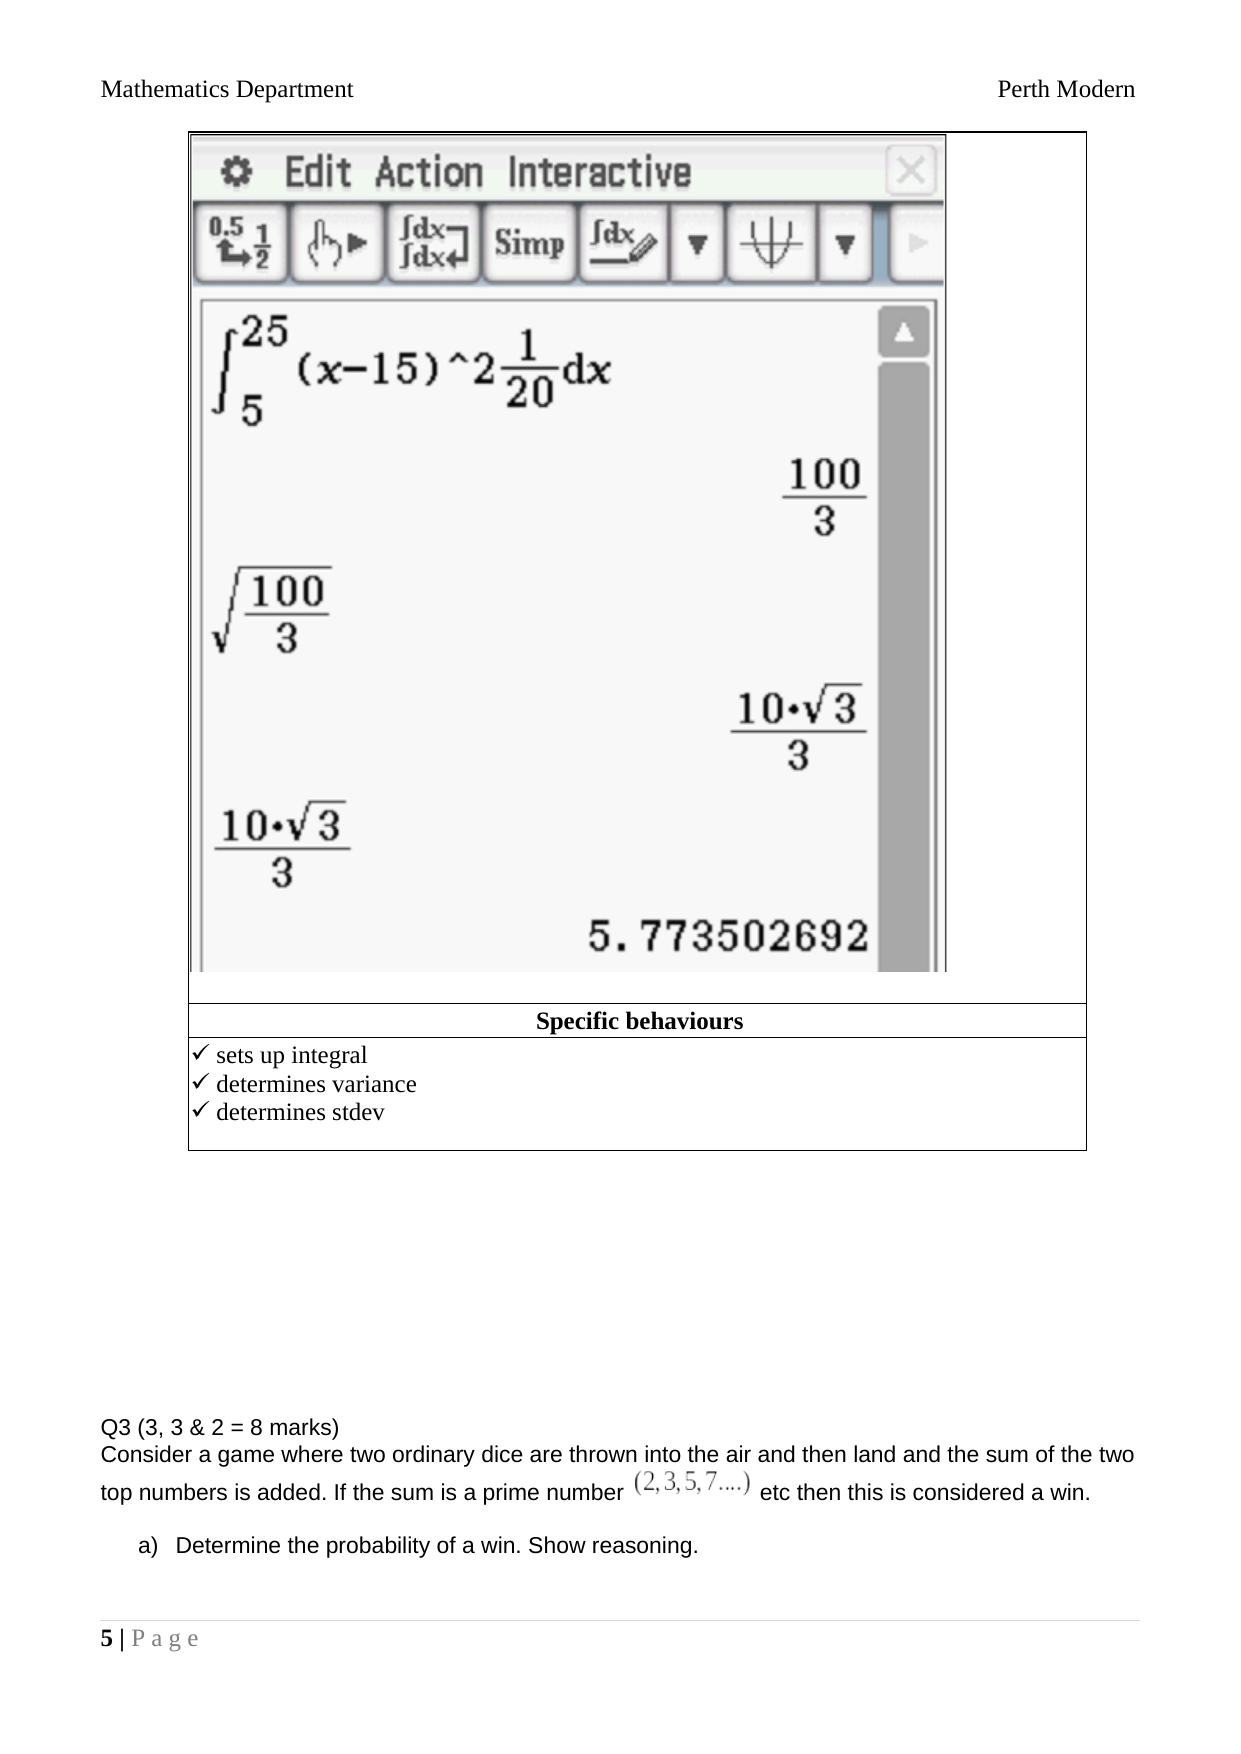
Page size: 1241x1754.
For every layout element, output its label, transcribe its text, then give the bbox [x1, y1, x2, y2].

table_cell Specific behaviours [189, 1004, 1086, 1037]
table_cell [189, 133, 1086, 1003]
table_cell sets up integral determines variance determines stdev [189, 1038, 1086, 1150]
picture [190, 134, 947, 972]
list Determine the probability of a win. Show reasoning. [138, 1532, 1140, 1558]
text Q3 (3, 3 & 2 = 8 marks) [100, 1414, 1140, 1441]
text Consider a game where two ordinary dice are thrown into the air and then land and the sum of the two top numbers is added. If the sum is a prime number etc then this is considered a win. [100, 1441, 1140, 1505]
